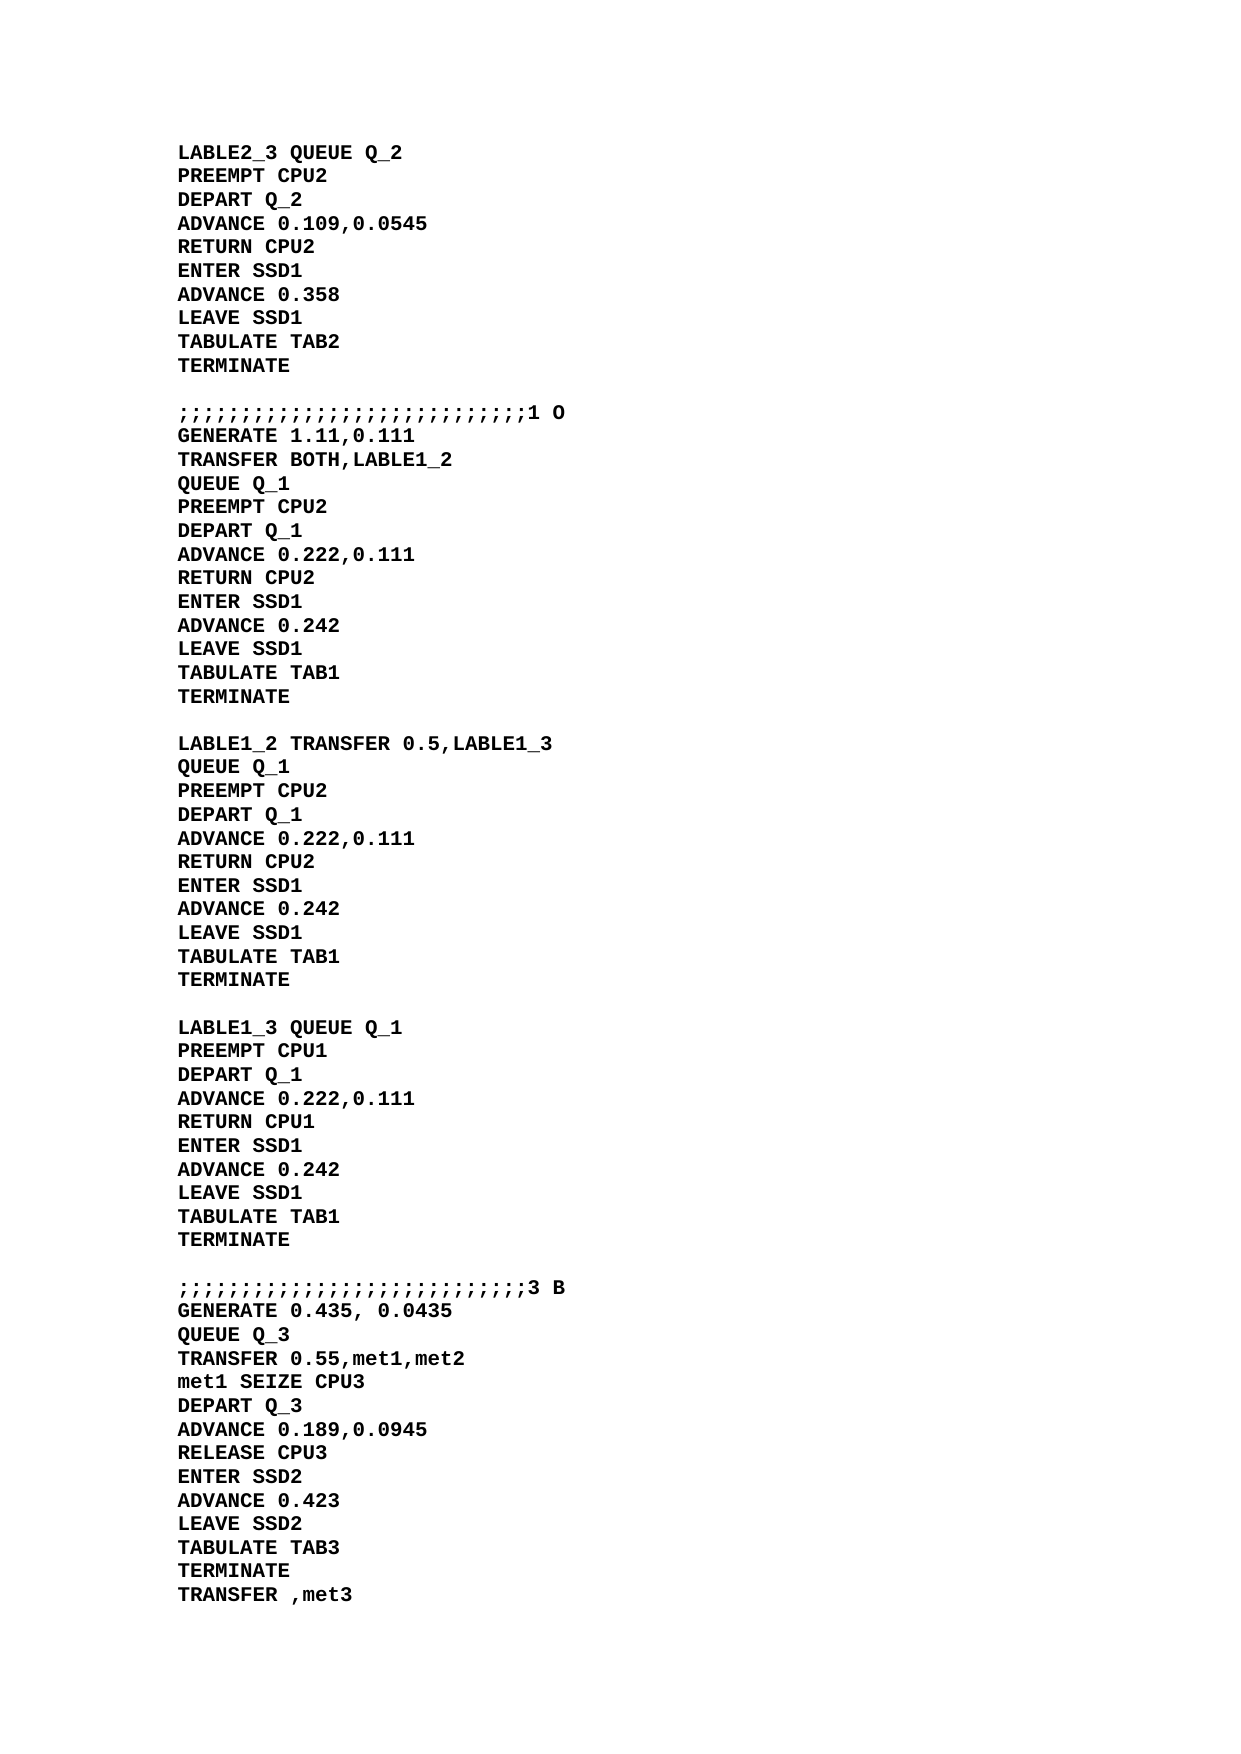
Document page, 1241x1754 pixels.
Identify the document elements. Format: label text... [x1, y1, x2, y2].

text TERMINATE [177, 969, 1152, 993]
text RELEASE CPU3 [177, 1442, 1152, 1466]
text ENTER SSD1 [177, 875, 1152, 898]
text TRANSFER 0.55,met1,met2 [177, 1348, 1152, 1371]
text met1 SEIZE CPU3 [177, 1371, 1152, 1395]
text ENTER SSD2 [177, 1466, 1152, 1489]
text ENTER SSD1 [177, 1135, 1152, 1158]
text LABLE1_2 TRANSFER 0.5,LABLE1_3 [177, 733, 1152, 757]
text ADVANCE 0.423 [177, 1489, 1152, 1513]
text ADVANCE 0.242 [177, 898, 1152, 922]
text ADVANCE 0.242 [177, 615, 1152, 638]
text LEAVE SSD1 [177, 1182, 1152, 1206]
text ;;;;;;;;;;;;;;;;;;;;;;;;;;;;3 B [177, 1277, 1152, 1300]
text PREEMPT CPU2 [177, 165, 1152, 189]
text RETURN CPU1 [177, 1111, 1152, 1135]
text RETURN CPU2 [177, 567, 1152, 591]
text QUEUE Q_3 [177, 1324, 1152, 1348]
text ADVANCE 0.222,0.111 [177, 1088, 1152, 1111]
text QUEUE Q_1 [177, 473, 1152, 496]
text TRANSFER BOTH,LABLE1_2 [177, 449, 1152, 473]
text TABULATE TAB1 [177, 946, 1152, 969]
text LEAVE SSD1 [177, 638, 1152, 662]
text LEAVE SSD1 [177, 307, 1152, 331]
text RETURN CPU2 [177, 236, 1152, 260]
text LEAVE SSD1 [177, 922, 1152, 946]
text DEPART Q_1 [177, 804, 1152, 827]
text GENERATE 1.11,0.111 [177, 426, 1152, 449]
text TABULATE TAB3 [177, 1537, 1152, 1561]
text ENTER SSD1 [177, 260, 1152, 284]
text ADVANCE 0.222,0.111 [177, 544, 1152, 567]
text LABLE2_3 QUEUE Q_2 [177, 142, 1152, 165]
text DEPART Q_1 [177, 520, 1152, 544]
text ADVANCE 0.109,0.0545 [177, 213, 1152, 236]
text RETURN CPU2 [177, 851, 1152, 875]
text TERMINATE [177, 1561, 1152, 1584]
text ADVANCE 0.189,0.0945 [177, 1419, 1152, 1442]
text TABULATE TAB1 [177, 662, 1152, 686]
text LEAVE SSD2 [177, 1513, 1152, 1537]
text DEPART Q_3 [177, 1395, 1152, 1419]
text QUEUE Q_1 [177, 757, 1152, 780]
text PREEMPT CPU2 [177, 780, 1152, 804]
text PREEMPT CPU1 [177, 1040, 1152, 1064]
text ADVANCE 0.242 [177, 1158, 1152, 1182]
text TABULATE TAB2 [177, 331, 1152, 354]
text TERMINATE [177, 1229, 1152, 1253]
text ADVANCE 0.222,0.111 [177, 827, 1152, 851]
text PREEMPT CPU2 [177, 496, 1152, 520]
text GENERATE 0.435, 0.0435 [177, 1300, 1152, 1324]
text ;;;;;;;;;;;;;;;;;;;;;;;;;;;;1 O [177, 402, 1152, 426]
text ENTER SSD1 [177, 591, 1152, 615]
text ADVANCE 0.358 [177, 284, 1152, 307]
text LABLE1_3 QUEUE Q_1 [177, 1017, 1152, 1040]
text TRANSFER ,met3 [177, 1584, 1152, 1608]
text TERMINATE [177, 686, 1152, 709]
text TABULATE TAB1 [177, 1206, 1152, 1229]
text TERMINATE [177, 354, 1152, 378]
text DEPART Q_2 [177, 189, 1152, 213]
text DEPART Q_1 [177, 1064, 1152, 1088]
